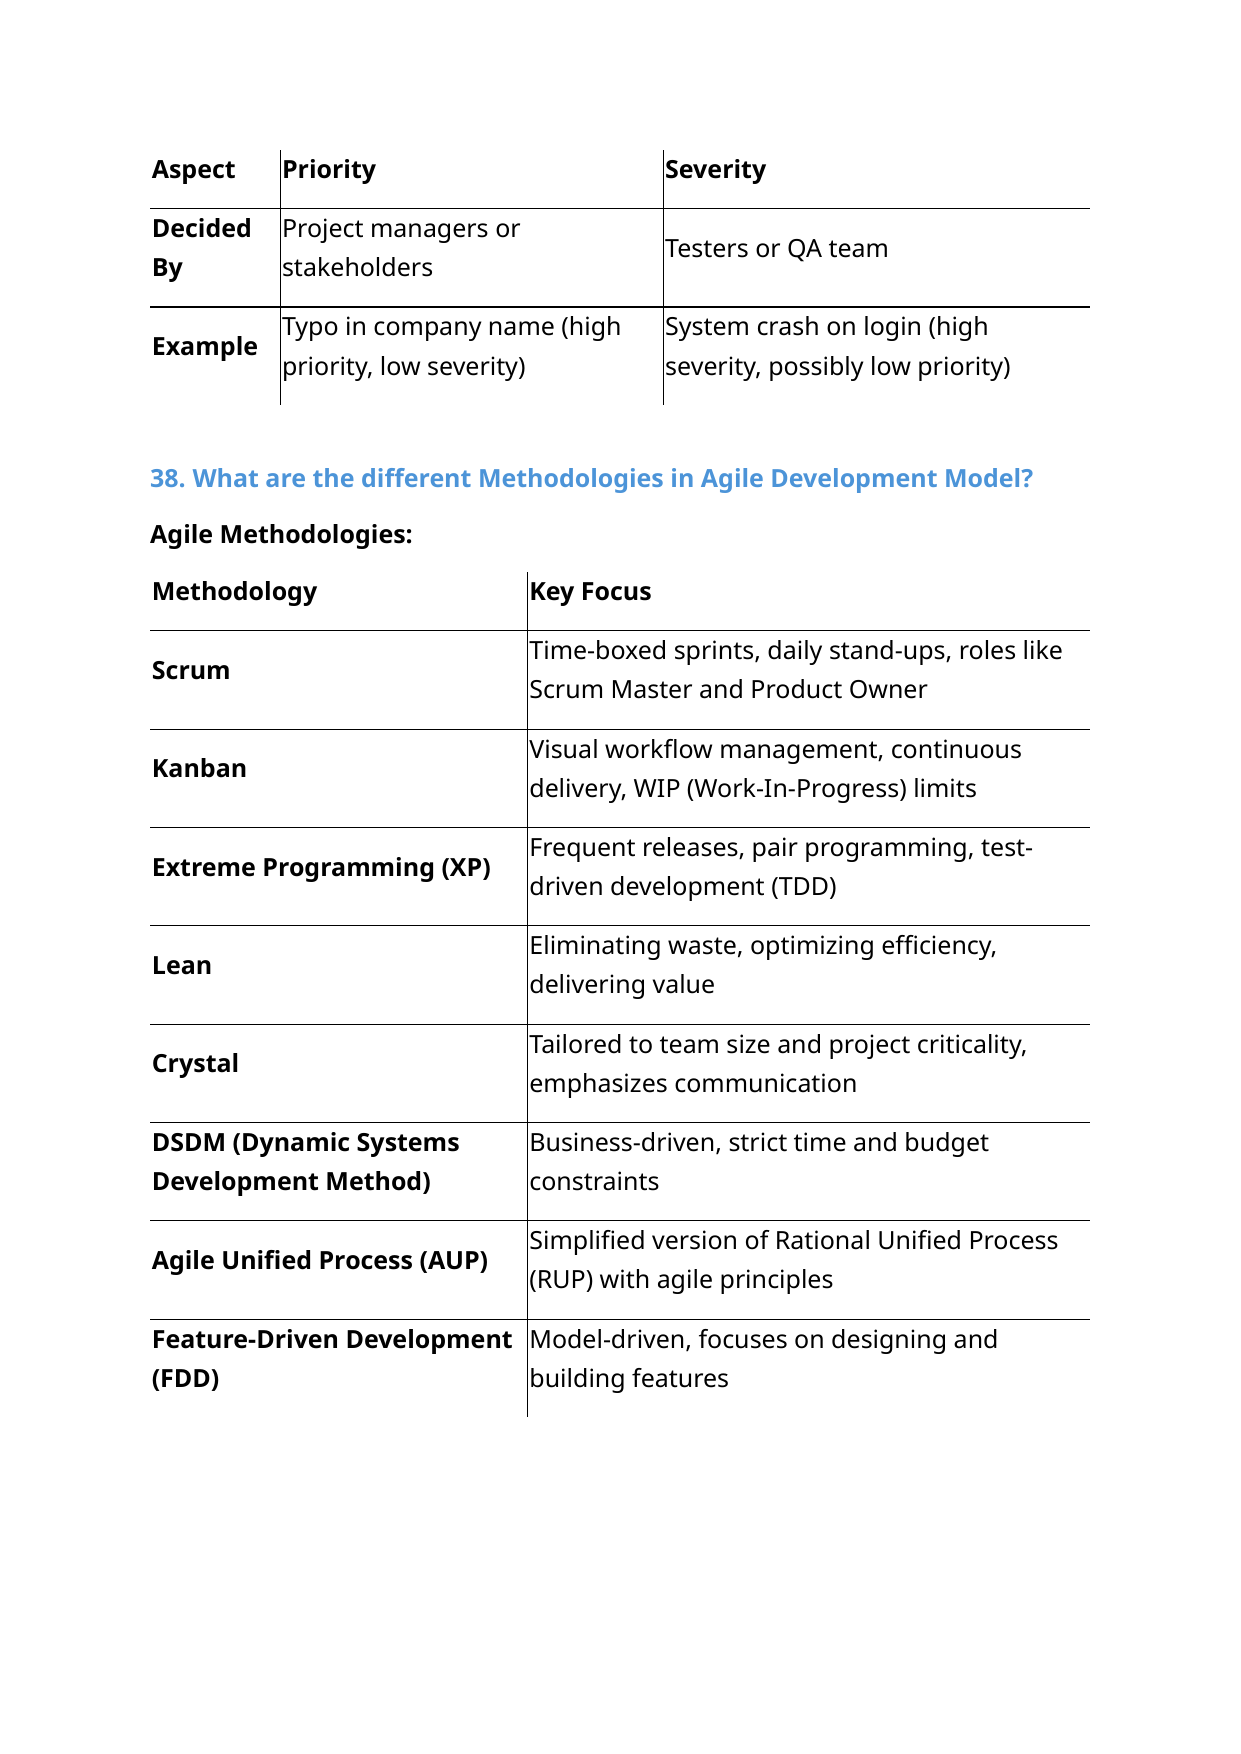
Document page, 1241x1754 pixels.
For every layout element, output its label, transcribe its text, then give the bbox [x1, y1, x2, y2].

table_cell System crash on login (high severity, possibly low priority) [664, 308, 1090, 405]
text 38. What are the different Methodologies in Agile Development Model? [150, 461, 1090, 495]
table_cell Feature-Driven Development (FDD) [150, 1320, 527, 1417]
table_cell Tailored to team size and project criticality, emphasizes communication [528, 1025, 1090, 1122]
table_cell Lean [150, 926, 527, 1024]
table_cell Eliminating waste, optimizing efficiency, delivering value [528, 926, 1090, 1024]
table_cell DSDM (Dynamic Systems Development Method) [150, 1123, 527, 1220]
table_header Aspect [150, 150, 280, 208]
table_cell Model-driven, focuses on designing and building features [528, 1320, 1090, 1417]
table_header Methodology [150, 572, 527, 630]
table_cell Decided By [150, 209, 280, 306]
table_cell Testers or QA team [664, 209, 1090, 306]
table_cell Agile Unified Process (AUP) [150, 1221, 527, 1319]
table_cell Kanban [150, 730, 527, 827]
table_cell Extreme Programming (XP) [150, 828, 527, 925]
table_header Severity [664, 150, 1090, 208]
table_cell Simplified version of Rational Unified Process (RUP) with agile principles [528, 1221, 1090, 1319]
table_cell Project managers or stakeholders [281, 209, 663, 306]
table_cell Typo in company name (high priority, low severity) [281, 308, 663, 405]
table_header Key Focus [528, 572, 1090, 630]
table_header Priority [281, 150, 663, 208]
table_cell Frequent releases, pair programming, test-driven development (TDD) [528, 828, 1090, 925]
table_cell Scrum [150, 631, 527, 729]
table_cell Visual workflow management, continuous delivery, WIP (Work-In-Progress) limits [528, 730, 1090, 827]
text Agile Methodologies: [150, 516, 1090, 551]
table_cell Crystal [150, 1025, 527, 1122]
table_cell Business-driven, strict time and budget constraints [528, 1123, 1090, 1220]
table_cell Time-boxed sprints, daily stand-ups, roles like Scrum Master and Product Owner [528, 631, 1090, 729]
table_cell Example [150, 308, 280, 405]
